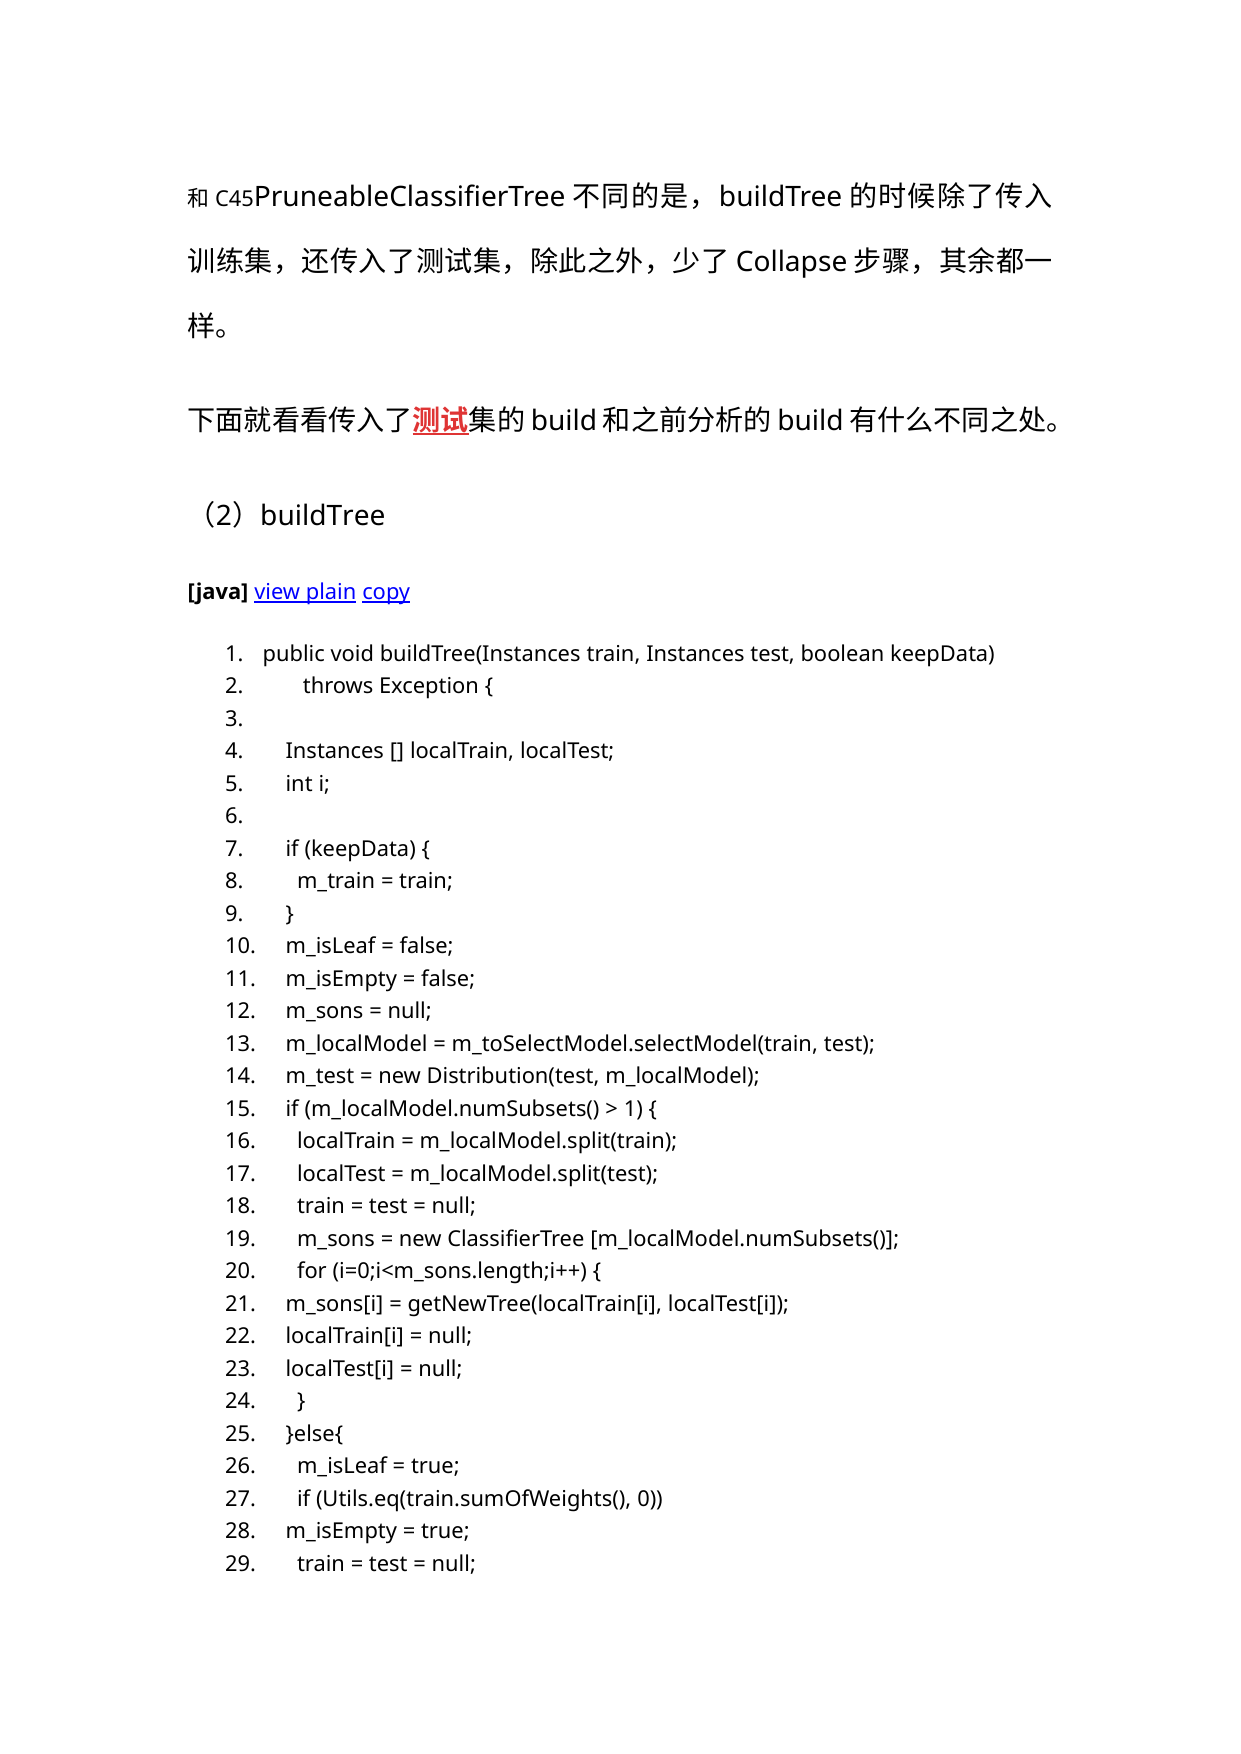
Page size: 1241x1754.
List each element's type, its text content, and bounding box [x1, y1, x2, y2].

list } [225, 1384, 1053, 1416]
text 和C45PruneableClassifierTree不同的是，buildTree的时候除了传入训练集，还传入了测试集，除此之外，少了Collapse步骤，其余都一样。 [187, 162, 1053, 357]
list } [225, 896, 1053, 929]
list m_isEmpty = true; [225, 1514, 1053, 1546]
list if (Utils.eq(train.sumOfWeights(), 0)) [225, 1481, 1053, 1514]
list m_train = train; [225, 864, 1053, 896]
list m_test = new Distribution(test, m_localModel); [225, 1059, 1053, 1091]
list public void buildTree(Instances train, Instances test, boolean keepData) [225, 636, 1053, 669]
list m_isLeaf = true; [225, 1449, 1053, 1481]
list int i; [225, 766, 1053, 799]
list m_localModel = m_toSelectModel.selectModel(train, test); [225, 1026, 1053, 1059]
list localTrain[i] = null; [225, 1319, 1053, 1351]
list Instances [] localTrain, localTest; [225, 734, 1053, 766]
list localTrain = m_localModel.split(train); [225, 1124, 1053, 1156]
text [java] view plain copy [187, 574, 1053, 607]
list localTest = m_localModel.split(test); [225, 1156, 1053, 1189]
list train = test = null; [225, 1546, 1053, 1579]
list for (i=0;i<m_sons.length;i++) { [225, 1254, 1053, 1286]
list m_isLeaf = false; [225, 929, 1053, 961]
list m_sons = new ClassifierTree [m_localModel.numSubsets()]; [225, 1221, 1053, 1254]
list m_sons[i] = getNewTree(localTrain[i], localTest[i]); [225, 1286, 1053, 1319]
text （2）buildTree [187, 480, 1053, 545]
list localTest[i] = null; [225, 1351, 1053, 1384]
list }else{ [225, 1416, 1053, 1449]
list train = test = null; [225, 1189, 1053, 1221]
list m_sons = null; [225, 994, 1053, 1026]
list if (m_localModel.numSubsets() > 1) { [225, 1091, 1053, 1124]
list throws Exception { [225, 669, 1053, 701]
list m_isEmpty = false; [225, 961, 1053, 994]
text 下面就看看传入了测试集的build和之前分析的build有什么不同之处。 [187, 386, 1053, 451]
list if (keepData) { [225, 831, 1053, 864]
